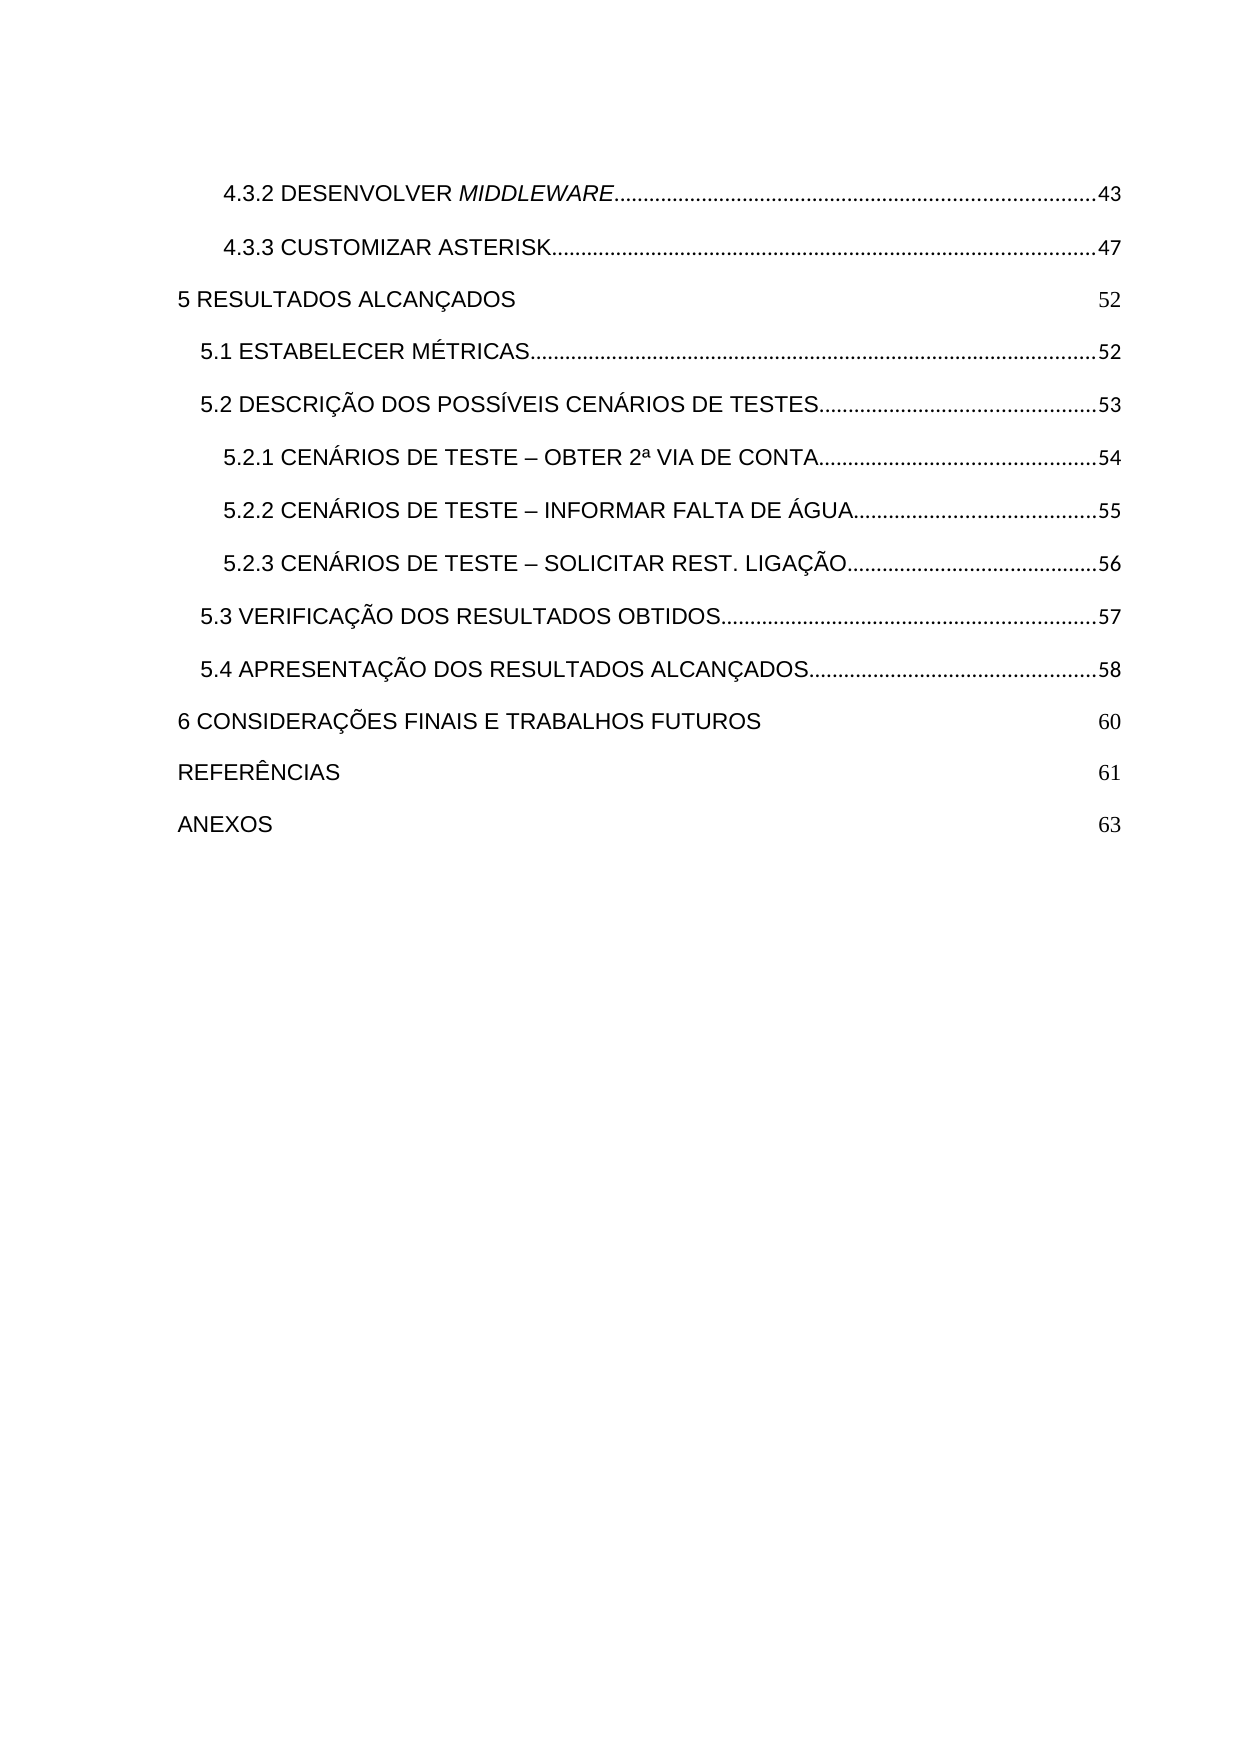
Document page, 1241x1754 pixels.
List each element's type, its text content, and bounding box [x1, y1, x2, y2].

text 4.3.2 DESENVOLVER MIDDLEWARE 43 [223, 179, 1122, 208]
text 5 RESULTADOS ALCANÇADOS 52 [177, 286, 1122, 312]
text 5.3 VERIFICAÇÃO DOS RESULTADOS OBTIDOS 57 [200, 602, 1122, 630]
text 5.4 APRESENTAÇÃO DOS RESULTADOS ALCANÇADOS 58 [200, 655, 1122, 683]
text ANEXOS 63 [177, 811, 1122, 837]
text 4.3.3 CUSTOMIZAR ASTERISK 47 [223, 233, 1122, 261]
text 6 CONSIDERAÇÕES FINAIS E TRABALHOS FUTUROS 60 [177, 708, 1122, 734]
text 5.2.3 CENÁRIOS DE TESTE – SOLICITAR REST. LIGAÇÃO 56 [223, 549, 1122, 577]
text 5.2.1 CENÁRIOS DE TESTE – OBTER 2ª VIA DE CONTA 54 [223, 443, 1122, 471]
text 5.2.2 CENÁRIOS DE TESTE – INFORMAR FALTA DE ÁGUA 55 [223, 496, 1122, 524]
text 5.1 ESTABELECER MÉTRICAS 52 [200, 337, 1122, 365]
text 5.2 DESCRIÇÃO DOS POSSÍVEIS CENÁRIOS DE TESTES 53 [200, 390, 1122, 418]
text REFERÊNCIAS 61 [177, 759, 1122, 786]
